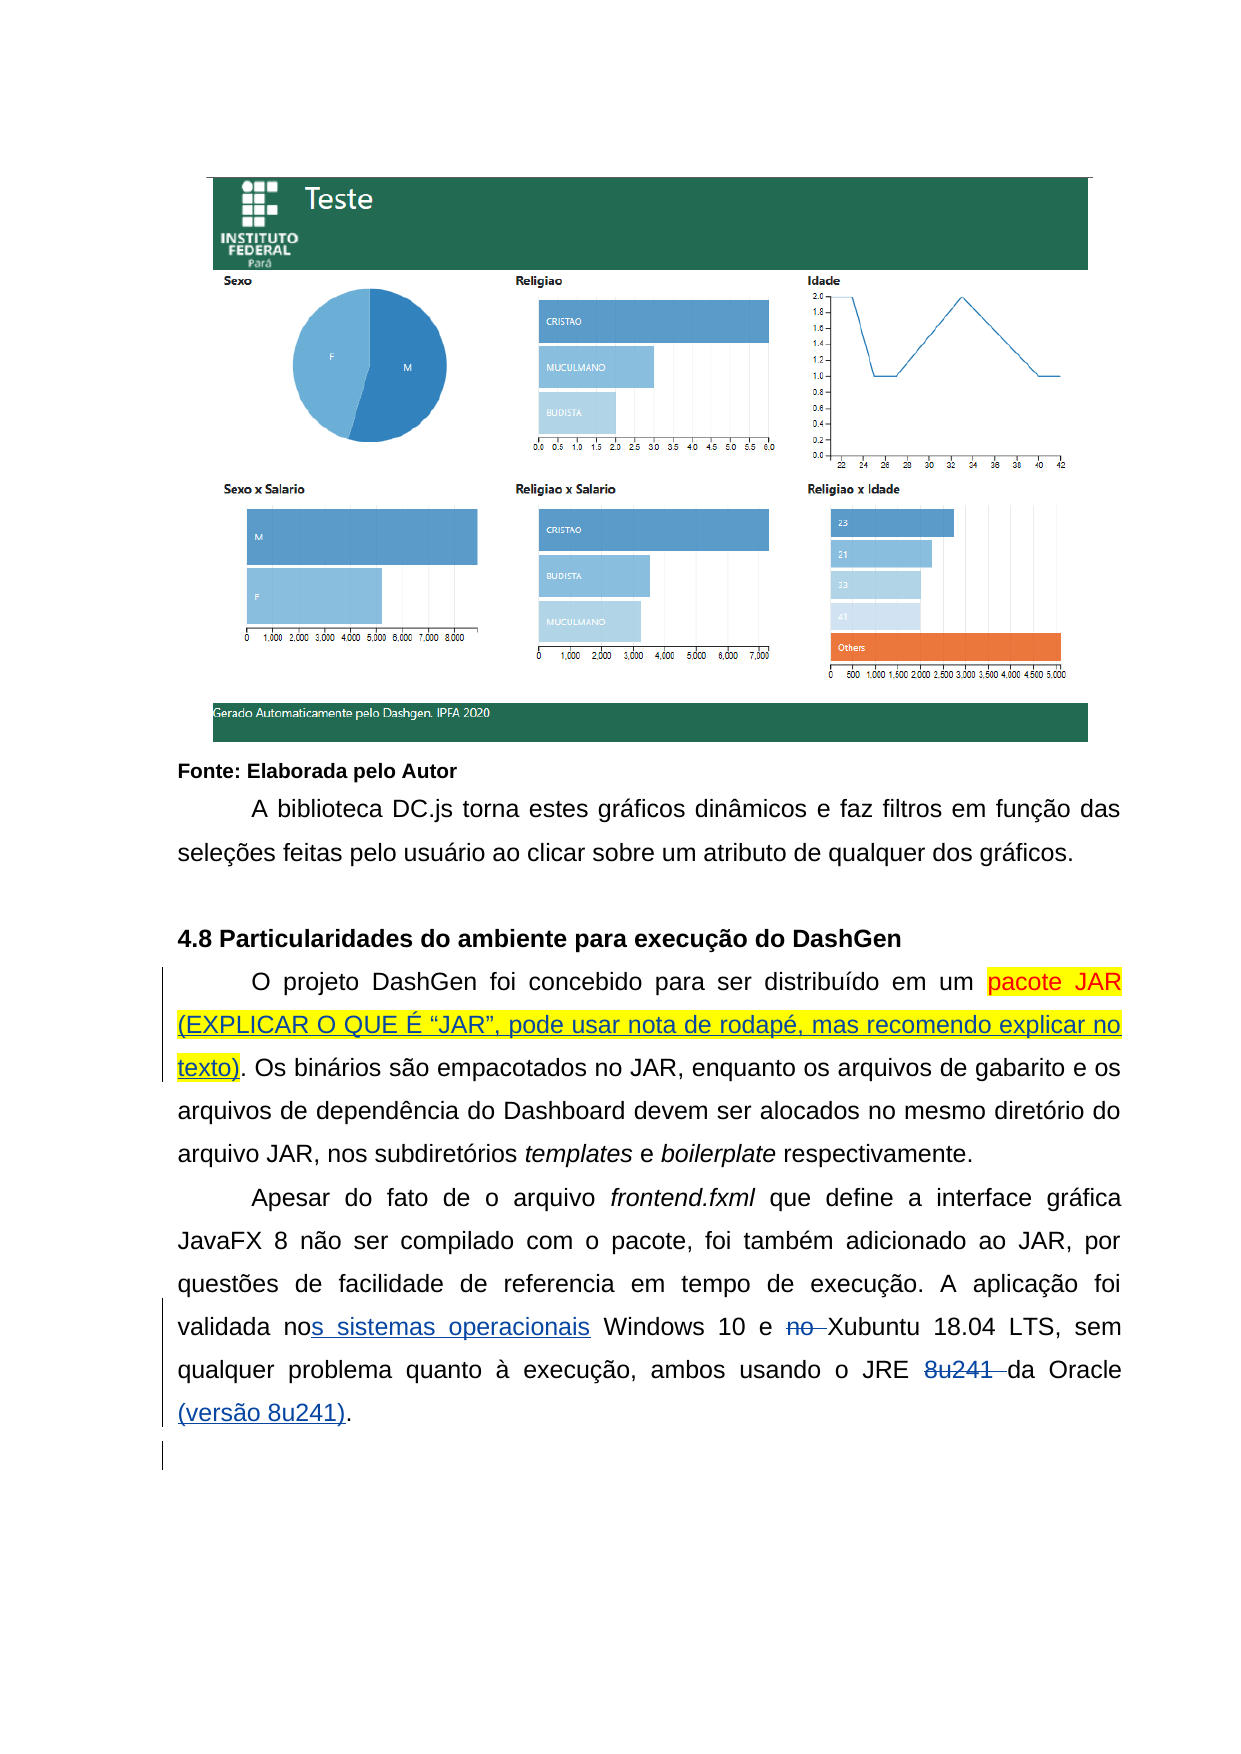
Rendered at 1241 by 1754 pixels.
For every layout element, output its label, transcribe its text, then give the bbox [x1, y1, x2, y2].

text O projeto DashGen foi concebido para ser distribuído em um pacote JAR. Os binários são empacotados no JAR, enquanto os arquivos de gabarito e os arquivos de dependência do Dashboard devem ser alocados no mesmo diretório do arquivo JAR, nos subdiretórios templates e boilerplate respectivamente. [177, 1039, 1122, 1168]
subtitle 4.8 Particularidades do ambiente para execução do DashGen [177, 924, 1122, 952]
picture [206, 177, 1093, 744]
text O projeto DashGen foi concebido para ser distribuído em um pacote JAR. Os binários são empacotados no JAR, enquanto os arquivos de gabarito e os arquivos de dependência do Dashboard devem ser alocados no mesmo diretório do arquivo JAR, nos subdiretórios templates e boilerplate respectivamente. [177, 967, 1122, 1010]
text Apesar do fato de o arquivo frontend.fxml que define a interface gráfica JavaFX 8 não ser compilado com o pacote, foi também adicionado ao JAR, por questões de facilidade de referencia em tempo de execução. A aplicação foi validada no Windows 10 e Xubuntu 18.04 LTS, sem qualquer problema quanto à execução, ambos usando o JRE da Oracle. [177, 1182, 1122, 1427]
text A biblioteca DC.js torna estes gráficos dinâmicos e faz filtros em função das seleções feitas pelo usuário ao clicar sobre um atributo de qualquer dos gráficos. [177, 794, 1122, 866]
text Fonte: Elaborada pelo Autor [177, 758, 1122, 782]
